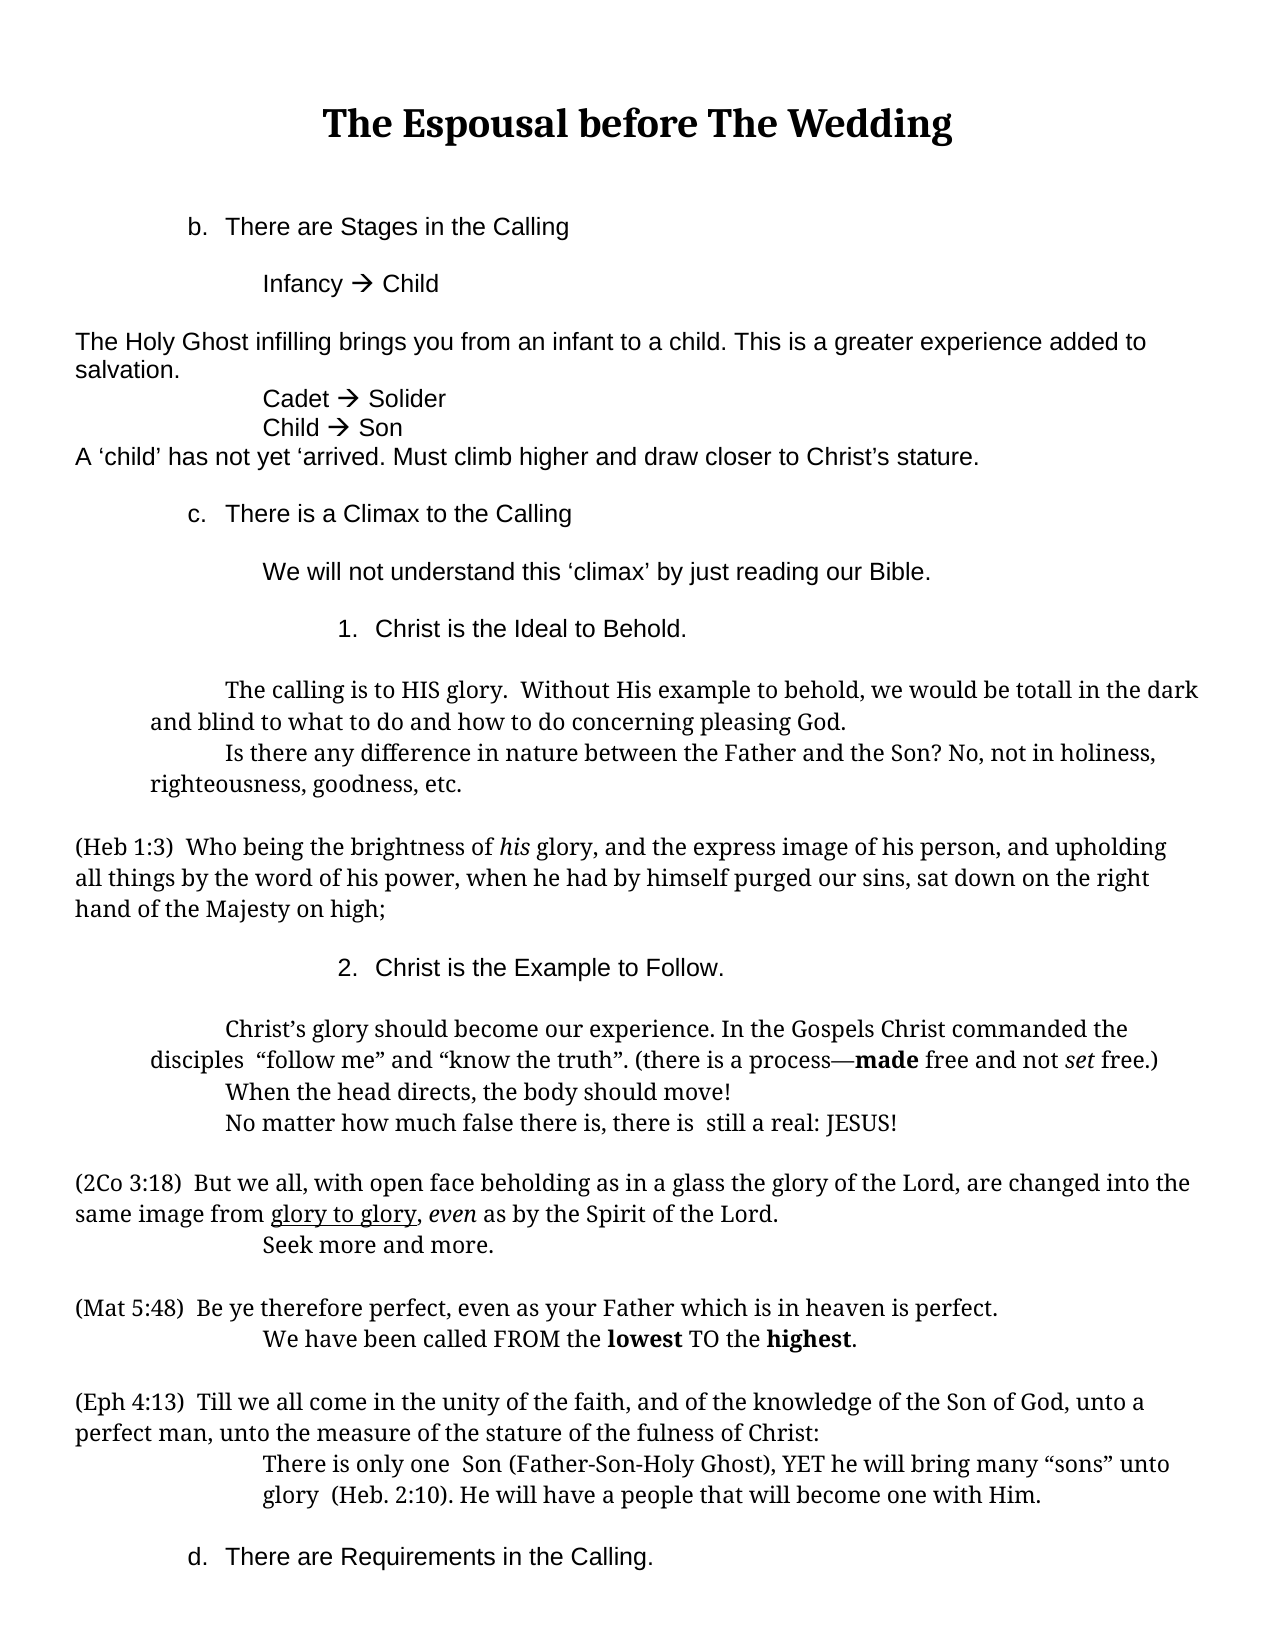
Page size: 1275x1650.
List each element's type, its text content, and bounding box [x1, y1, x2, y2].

list We have been called FROM the lowest TO the highest. [262, 1323, 1200, 1354]
text (Eph 4:13) Till we all come in the unity of the faith, and of the knowledge of the Son of God, unto a perfect man, unto the measure of the stature of the fulness of Christ: [75, 1386, 1200, 1448]
list There is only one Son (Father-Son-Holy Ghost), YET he will bring many “sons” unto glory (Heb. 2:10). He will have a people that will become one with Him. [262, 1448, 1200, 1511]
list There is a Climax to the Calling [187, 499, 1200, 528]
text No matter how much false there is, there is still a real: JESUS! [150, 1107, 1200, 1138]
text The calling is to HIS glory. Without His example to behold, we would be totall in the dark and blind to what to do and how to do concerning pleasing God. [150, 674, 1200, 737]
list Christ is the Ideal to Behold. [337, 614, 1200, 643]
list We will not understand this ‘climax’ by just reading our Bible. [262, 557, 1200, 586]
text A ‘child’ has not yet ‘arrived. Must climb higher and draw closer to Christ’s stature. [75, 442, 1200, 471]
text Christ’s glory should become our experience. In the Gospels Christ commanded the disciples “follow me” and “know the truth”. (there is a process—made free and not set free.) [150, 1013, 1200, 1076]
list Seek more and more. [262, 1229, 1200, 1261]
text (Mat 5:48) Be ye therefore perfect, even as your Father which is in heaven is perfect. [75, 1292, 1200, 1323]
list Child Son [262, 413, 1200, 442]
list There are Requirements in the Calling. [187, 1542, 1200, 1571]
text The Holy Ghost infilling brings you from an infant to a child. This is a greater experience added to salvation. [75, 327, 1200, 384]
list Infancy Child [262, 269, 1200, 298]
text Is there any difference in nature between the Father and the Son? No, not in holiness, righteousness, goodness, etc. [150, 737, 1200, 799]
text (2Co 3:18) But we all, with open face beholding as in a glass the glory of the Lord, are changed into the same image from glory to glory, even as by the Spirit of the Lord. [75, 1167, 1200, 1229]
text (Heb 1:3) Who being the brightness of his glory, and the express image of his person, and upholding all things by the word of his power, when he had by himself purged our sins, sat down on the right hand of the Majesty on high; [75, 831, 1200, 924]
text When the head directs, the body should move! [150, 1076, 1200, 1107]
list There are Stages in the Calling [187, 212, 1200, 240]
list Christ is the Example to Follow. [337, 953, 1200, 982]
list Cadet Solider [262, 384, 1200, 413]
